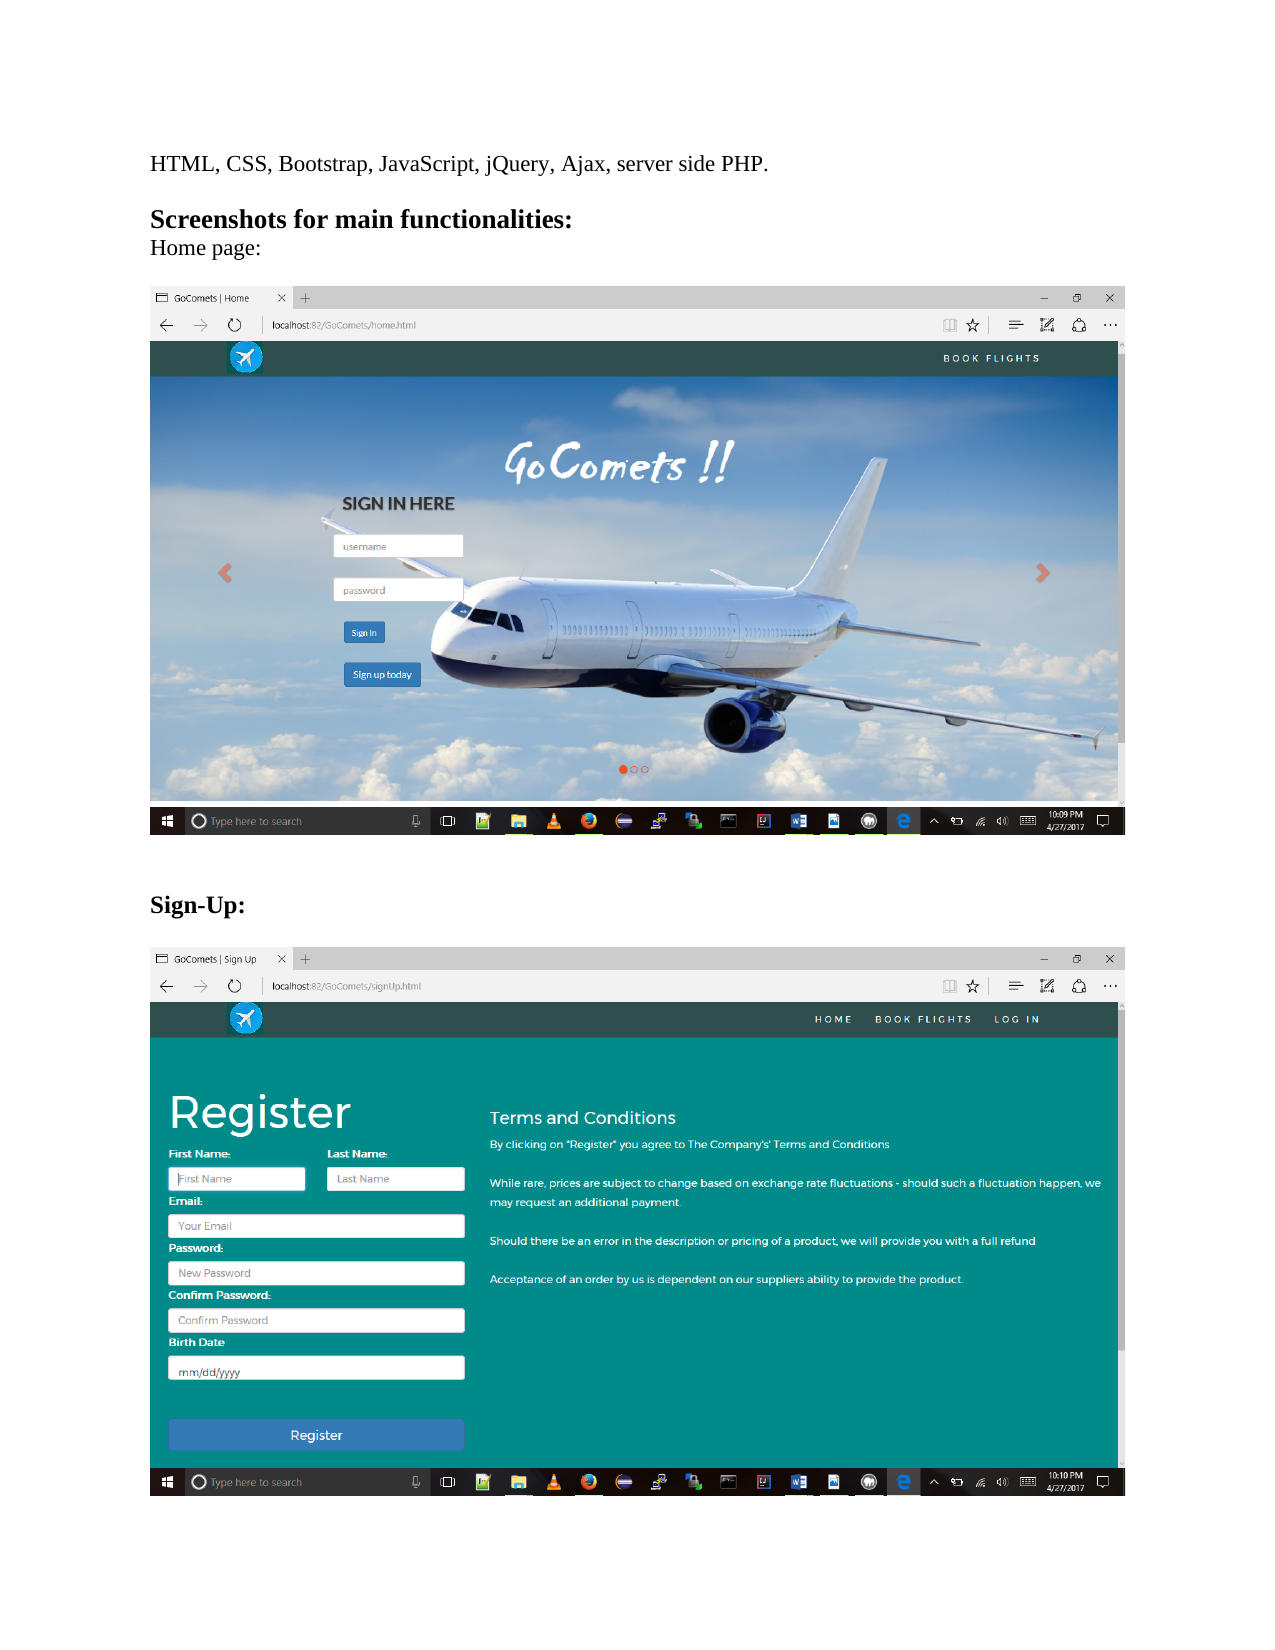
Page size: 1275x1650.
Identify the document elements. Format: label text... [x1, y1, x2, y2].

text Sign-Up: [150, 890, 1125, 918]
text Screenshots for main functionalities: [150, 203, 1125, 234]
picture [150, 947, 1125, 1496]
picture [150, 286, 1125, 835]
text HTML, CSS, Bootstrap, JavaScript, jQuery, Ajax, server side PHP. [150, 150, 1125, 176]
text Home page: [150, 234, 1125, 260]
